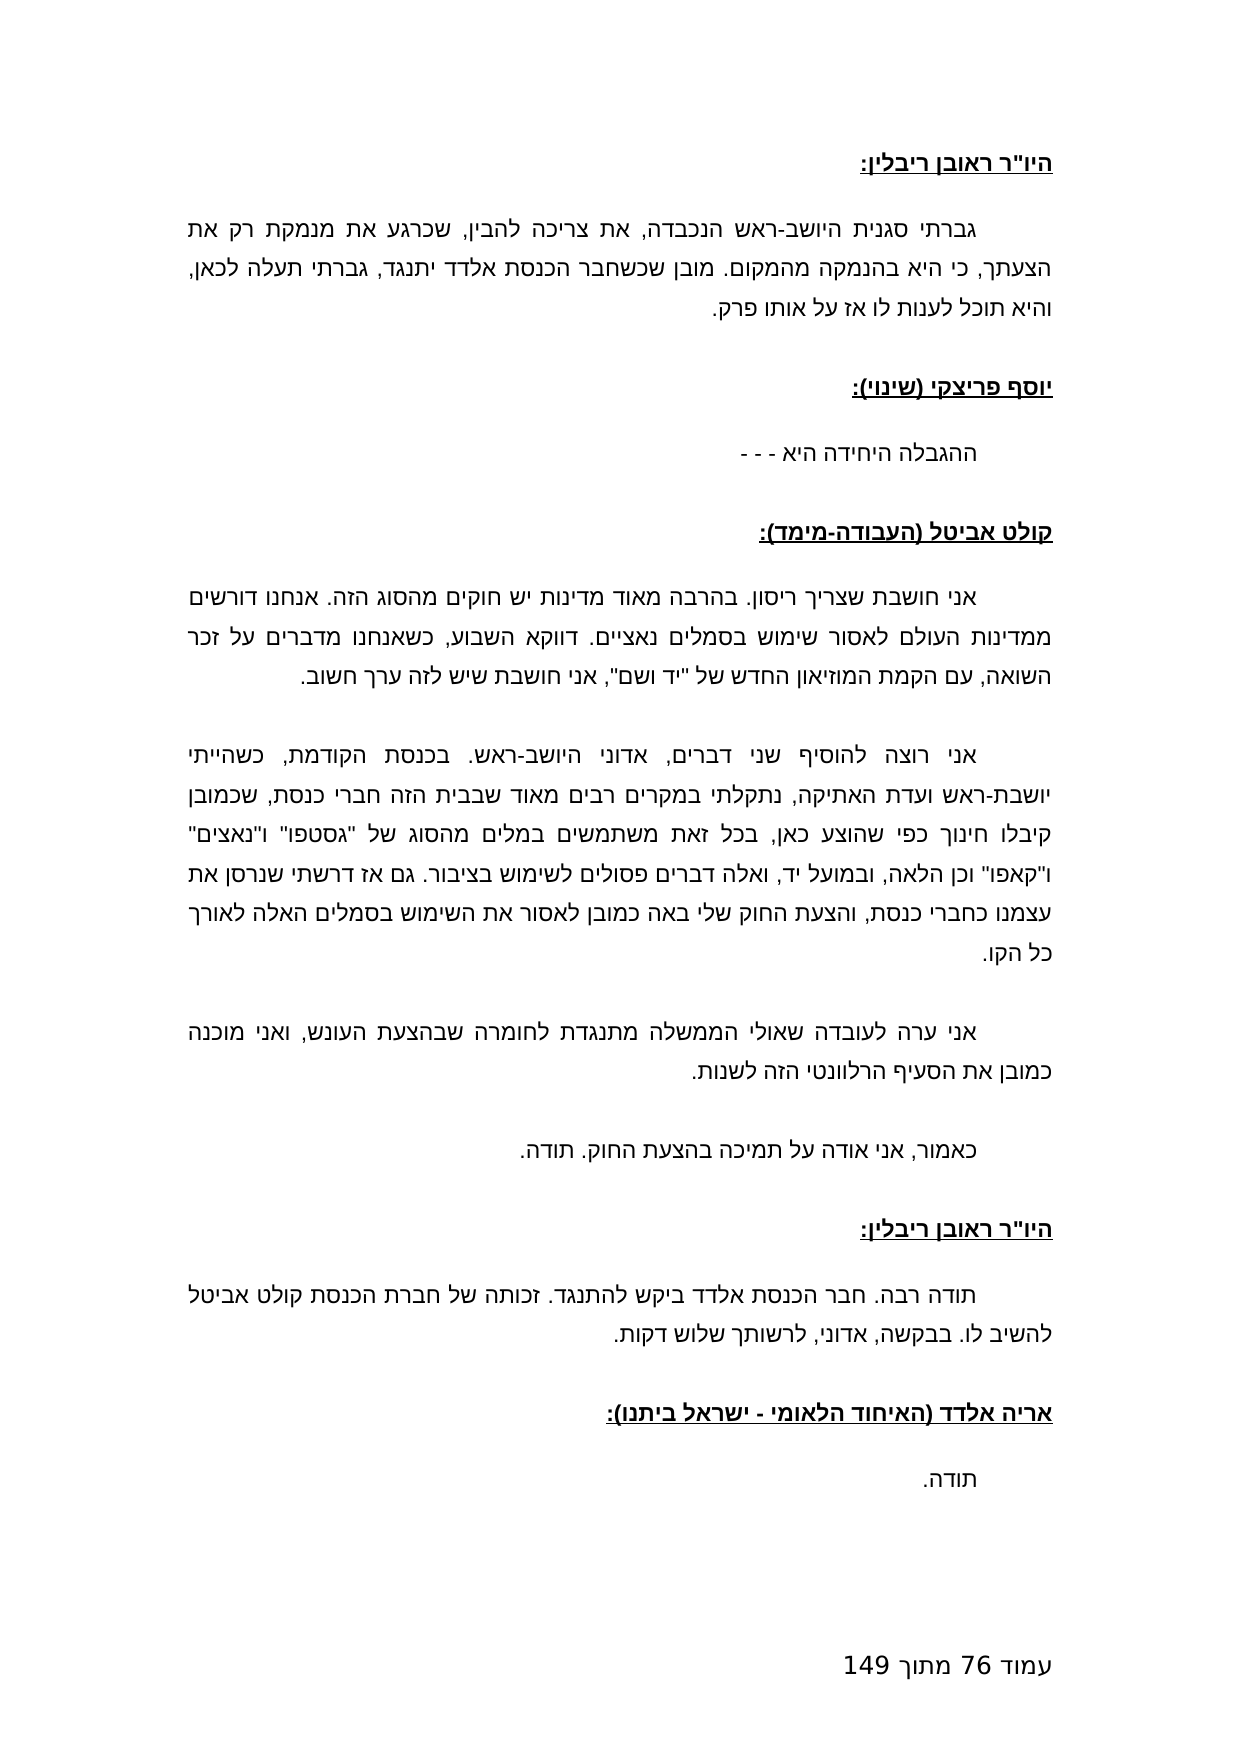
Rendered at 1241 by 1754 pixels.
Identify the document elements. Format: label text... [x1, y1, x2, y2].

text ההגבלה היחידה היא - - - [187, 439, 1053, 466]
text היו"ר ראובן ריבלין: [187, 1216, 1053, 1242]
text גברתי סגנית היושב-ראש הנכבדה, את צריכה להבין, שכרגע את מנמקת רק את הצעתך, כי היא בהנמקה מהמקום. מובן שכשחבר הכנסת אלדד יתנגד, גברתי תעלה לכאן, והיא תוכל לענות לו אז על אותו פרק. [187, 216, 1053, 321]
text אני ערה לעובדה שאולי הממשלה מתנגדת לחומרה שבהצעת העונש, ואני מוכנה כמובן את הסעיף הרלוונטי הזה לשנות. [187, 1019, 1053, 1084]
text אני רוצה להוסיף שני דברים, אדוני היושב-ראש. בכנסת הקודמת, כשהייתי יושבת-ראש ועדת האתיקה, נתקלתי במקרים רבים מאוד שבבית הזה חברי כנסת, שכמובן קיבלו חינוך כפי שהוצע כאן, בכל זאת משתמשים במלים מהסוג של "גסטפו" ו"נאצים" ו"קאפו" וכן הלאה, ובמועל יד, ואלה דברים פסולים לשימוש בציבור. גם אז דרשתי שנרסן את עצמנו כחברי כנסת, והצעת החוק שלי באה כמובן לאסור את השימוש בסמלים האלה לאורך כל הקו. [187, 742, 1053, 966]
text היו"ר ראובן ריבלין: [187, 150, 1053, 176]
text כאמור, אני אודה על תמיכה בהצעת החוק. תודה. [187, 1137, 1053, 1163]
text אריה אלדד (האיחוד הלאומי - ישראל ביתנו): [187, 1400, 1053, 1427]
text אני חושבת שצריך ריסון. בהרבה מאוד מדינות יש חוקים מהסוג הזה. אנחנו דורשים ממדינות העולם לאסור שימוש בסמלים נאציים. דווקא השבוע, כשאנחנו מדברים על זכר השואה, עם הקמת המוזיאון החדש של "יד ושם", אני חושבת שיש לזה ערך חשוב. [187, 584, 1053, 690]
text תודה. [187, 1466, 1053, 1492]
text תודה רבה. חבר הכנסת אלדד ביקש להתנגד. זכותה של חברת הכנסת קולט אביטל להשיב לו. בבקשה, אדוני, לרשותך שלוש דקות. [187, 1282, 1053, 1348]
text יוסף פריצקי (שינוי): [187, 374, 1053, 400]
text קולט אביטל (העבודה-מימד): [187, 518, 1053, 545]
